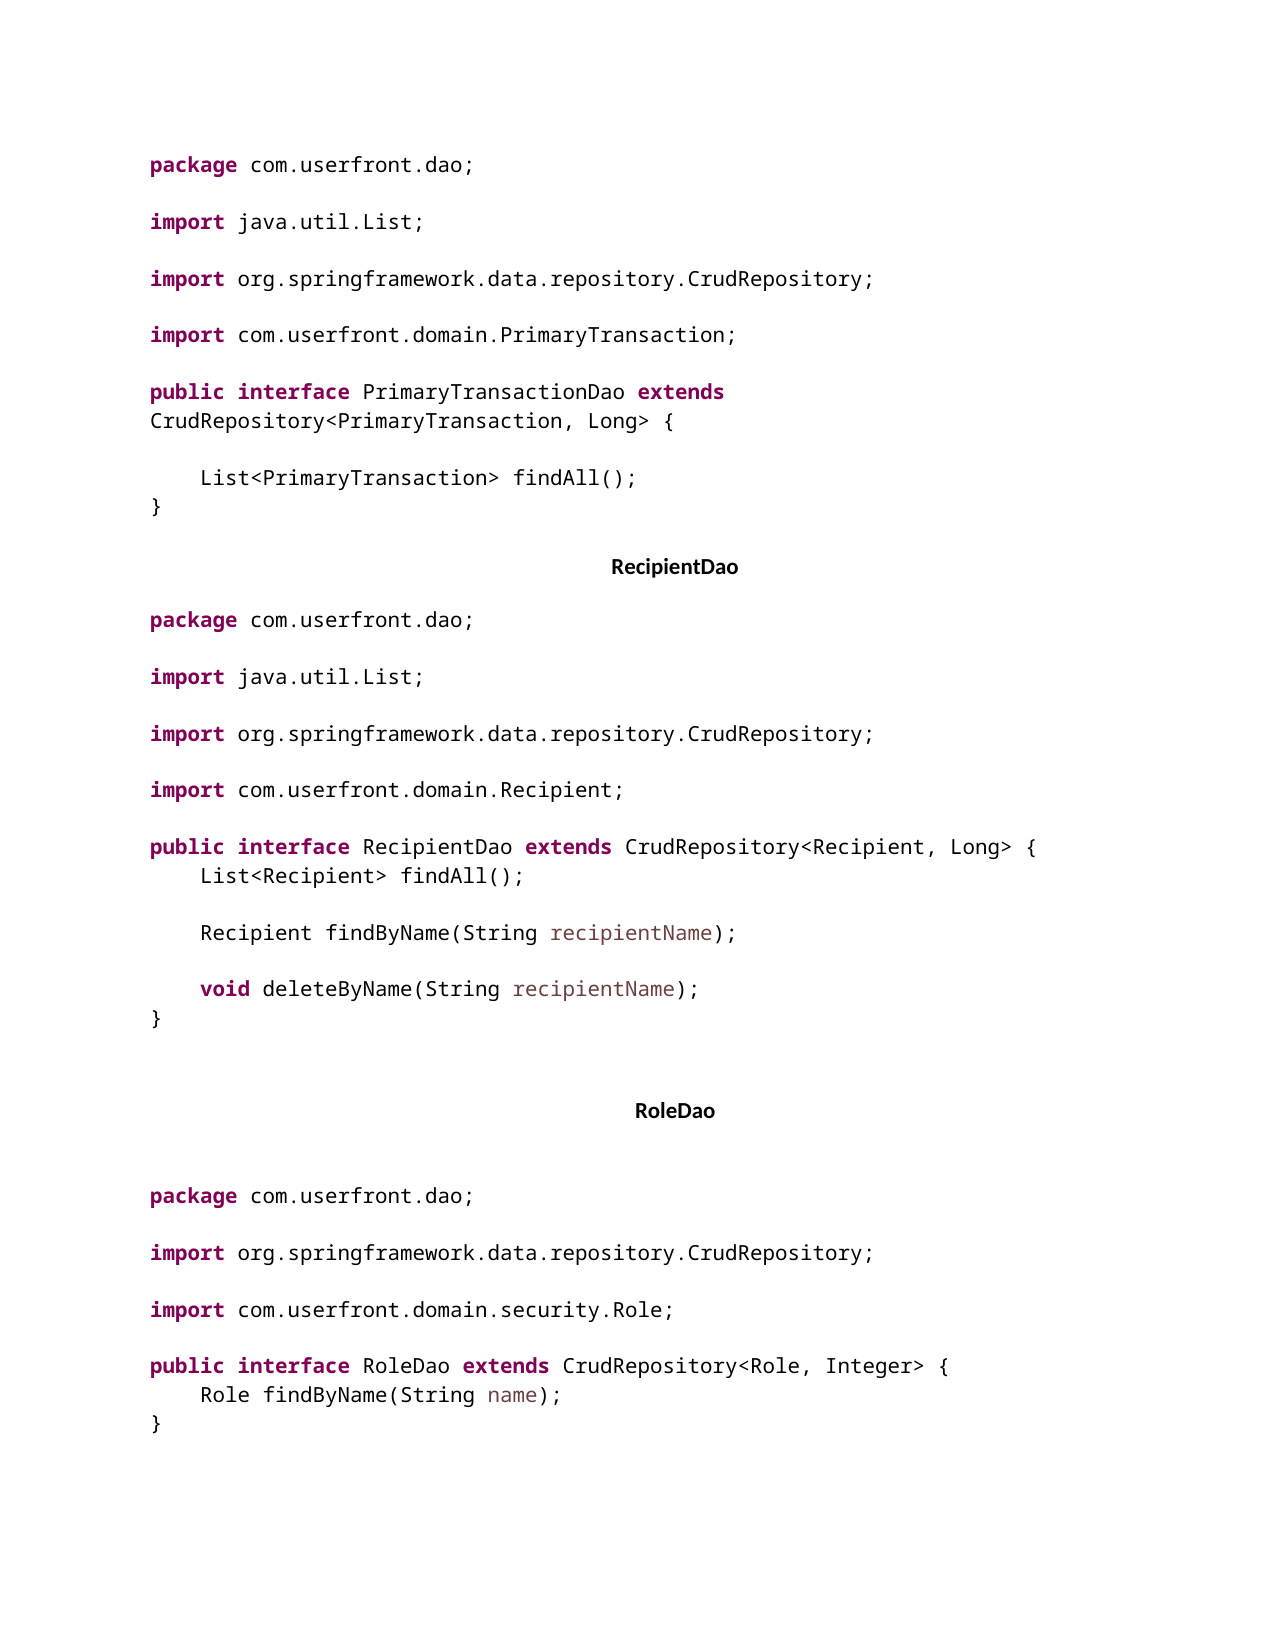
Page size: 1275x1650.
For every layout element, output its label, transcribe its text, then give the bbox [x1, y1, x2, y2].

text package com.userfront.dao; [150, 1181, 1125, 1209]
text List<PrimaryTransaction> findAll(); [150, 463, 1125, 491]
text import com.userfront.domain.PrimaryTransaction; [150, 321, 1125, 349]
text public interface RoleDao extends CrudRepository<Role, Integer> { [150, 1352, 1125, 1380]
text public interface PrimaryTransactionDao extends CrudRepository<PrimaryTransaction, Long> { [150, 377, 1125, 434]
text import com.userfront.domain.Recipient; [150, 776, 1125, 804]
text } [150, 491, 1125, 520]
text } [150, 1408, 1125, 1437]
text import org.springframework.data.repository.CrudRepository; [150, 719, 1125, 747]
text List<Recipient> findAll(); [150, 861, 1125, 889]
text public interface RecipientDao extends CrudRepository<Recipient, Long> { [150, 832, 1125, 861]
list RoleDao [225, 1096, 1125, 1124]
text import java.util.List; [150, 662, 1125, 690]
text package com.userfront.dao; [150, 605, 1125, 633]
text } [150, 1003, 1125, 1031]
text import java.util.List; [150, 207, 1125, 235]
text import org.springframework.data.repository.CrudRepository; [150, 264, 1125, 292]
text package com.userfront.dao; [150, 150, 1125, 178]
list RecipientDao [225, 552, 1125, 580]
text void deleteByName(String recipientName); [150, 974, 1125, 1003]
text import com.userfront.domain.security.Role; [150, 1295, 1125, 1323]
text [150, 1238, 1125, 1266]
text Role findByName(String name); [150, 1380, 1125, 1408]
text Recipient findByName(String recipientName); [150, 918, 1125, 946]
